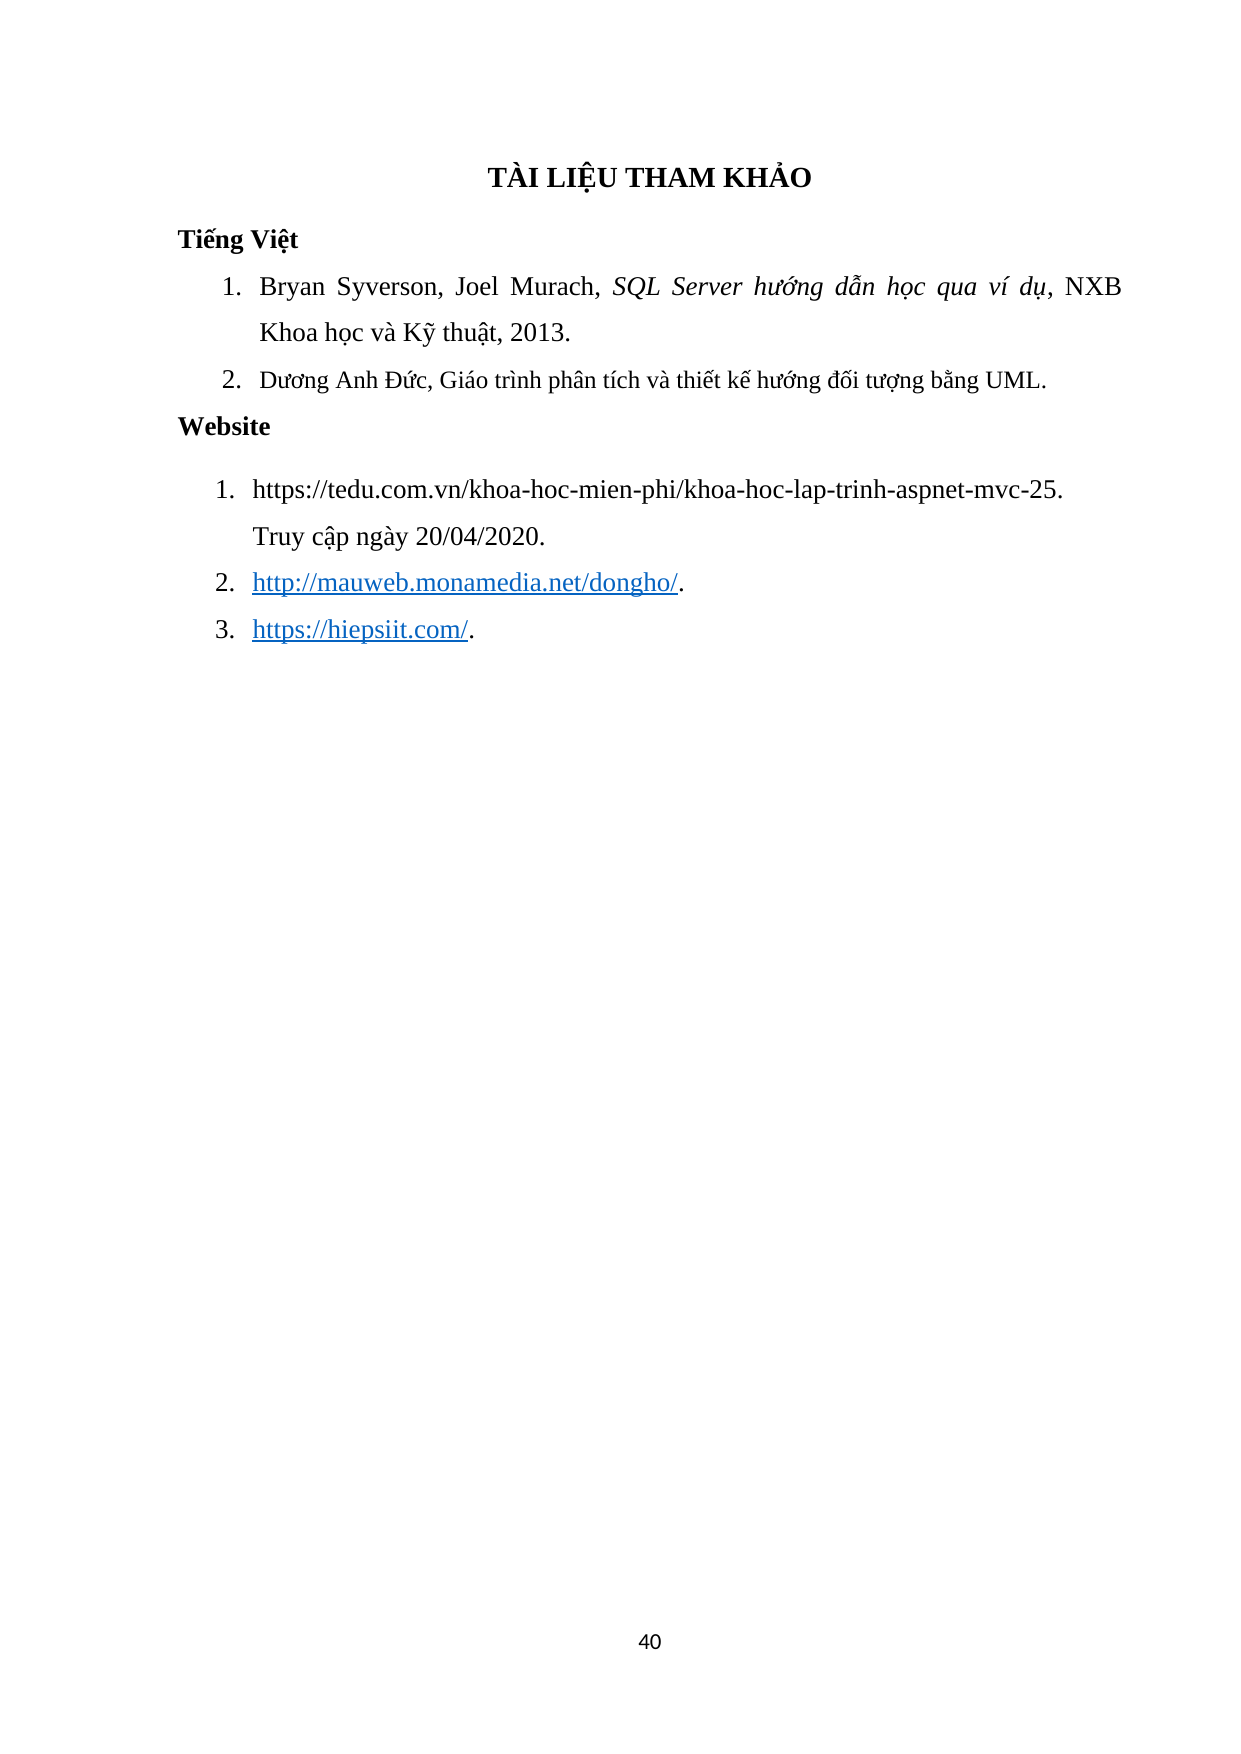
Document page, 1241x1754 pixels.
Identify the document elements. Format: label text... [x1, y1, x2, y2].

list https://hiepsiit.com/. [215, 613, 1122, 644]
text TÀI LIỆU THAM KHẢO [177, 160, 1122, 194]
list https://tedu.com.vn/khoa-hoc-mien-phi/khoa-hoc-lap-trinh-aspnet-mvc-25. Truy cập ngày 20/04/2020. [215, 473, 1122, 551]
text Tiếng Việt [177, 223, 1122, 254]
list Dương Anh Đức, Giáo trình phân tích và thiết kế hướng đối tượng bằng UML. [222, 363, 1122, 394]
list Bryan Syverson, Joel Murach, SQL Server hướng dẫn học qua ví dụ, NXB Khoa học và Kỹ thuật, 2013. [222, 270, 1122, 347]
list http://mauweb.monamedia.net/dongho/. [215, 566, 1122, 597]
text Website [177, 410, 1122, 441]
